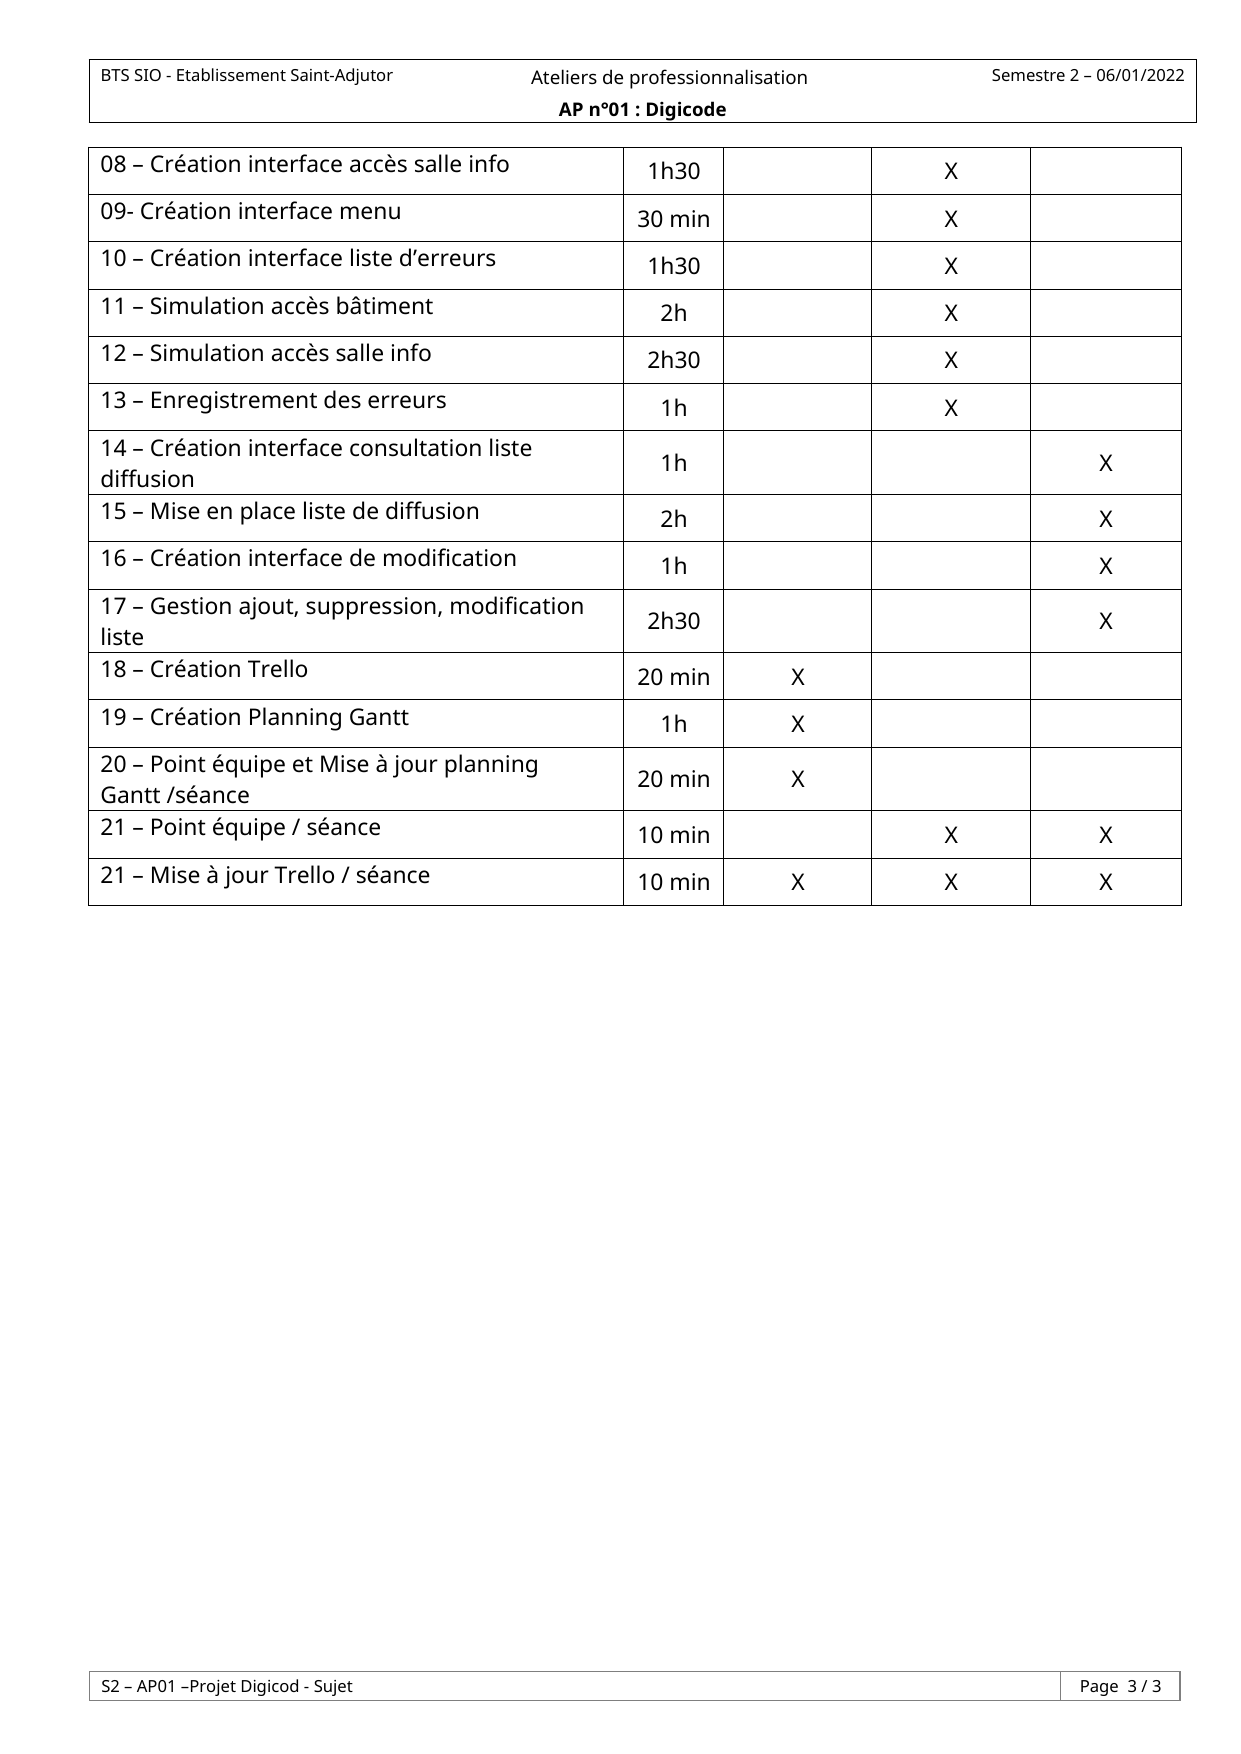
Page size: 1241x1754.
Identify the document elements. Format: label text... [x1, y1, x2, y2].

table_cell 19 – Création Planning Gantt [89, 700, 623, 747]
table_cell 12 – Simulation accès salle info [89, 337, 623, 383]
table_cell X [724, 653, 871, 699]
table_cell X [1031, 859, 1181, 905]
table_cell 10 min [624, 811, 723, 857]
table_cell [1031, 748, 1181, 810]
table_cell [724, 590, 871, 652]
table_cell [724, 337, 871, 383]
table_cell [724, 384, 871, 430]
table_cell 1h30 [624, 242, 723, 288]
table_cell 10 min [624, 859, 723, 905]
table_cell X [724, 748, 871, 810]
table_cell 15 – Mise en place liste de diffusion [89, 495, 623, 541]
table_cell 2h [624, 495, 723, 541]
table_cell [872, 542, 1030, 588]
table_cell 13 – Enregistrement des erreurs [89, 384, 623, 430]
table_cell X [724, 859, 871, 905]
table_cell 2h30 [624, 337, 723, 383]
table_cell [724, 242, 871, 288]
table_cell [872, 653, 1030, 699]
table_cell 1h [624, 384, 723, 430]
table_cell 21 – Point équipe / séance [89, 811, 623, 857]
table_cell X [872, 195, 1030, 241]
table_cell X [872, 242, 1030, 288]
table_cell 1h [624, 431, 723, 494]
table_cell 09- Création interface menu [89, 195, 623, 241]
table_cell [724, 195, 871, 241]
table_cell [724, 811, 871, 857]
table_cell [1031, 384, 1181, 430]
table_cell 11 – Simulation accès bâtiment [89, 290, 623, 336]
table_cell [724, 148, 871, 194]
table_cell X [872, 290, 1030, 336]
table_cell 14 – Création interface consultation liste diffusion [89, 431, 623, 494]
table_cell 1h [624, 542, 723, 588]
table_cell [1031, 700, 1181, 747]
table_cell [1031, 290, 1181, 336]
table_cell [1031, 653, 1181, 699]
table_cell 20 – Point équipe et Mise à jour planning Gantt /séance [89, 748, 623, 810]
table_cell X [872, 384, 1030, 430]
table_cell 1h [624, 700, 723, 747]
table_cell 18 – Création Trello [89, 653, 623, 699]
table_cell [1031, 242, 1181, 288]
table_cell 1h30 [624, 148, 723, 194]
table_cell [872, 590, 1030, 652]
table_cell X [872, 337, 1030, 383]
table_cell [872, 431, 1030, 494]
table_cell X [872, 811, 1030, 857]
table_cell [872, 700, 1030, 747]
table_cell 08 – Création interface accès salle info [89, 148, 623, 194]
table_cell 16 – Création interface de modification [89, 542, 623, 588]
table_cell X [1031, 431, 1181, 494]
table_cell 2h30 [624, 590, 723, 652]
table_cell X [1031, 590, 1181, 652]
table_cell 10 – Création interface liste d’erreurs [89, 242, 623, 288]
table_cell 21 – Mise à jour Trello / séance [89, 859, 623, 905]
table_cell 2h [624, 290, 723, 336]
table_cell [1031, 148, 1181, 194]
table_cell [872, 495, 1030, 541]
table_cell X [1031, 811, 1181, 857]
table_cell 20 min [624, 748, 723, 810]
table_cell [724, 495, 871, 541]
table_cell [724, 542, 871, 588]
table_cell X [1031, 542, 1181, 588]
table_cell X [724, 700, 871, 747]
table_cell X [1031, 495, 1181, 541]
table_cell 30 min [624, 195, 723, 241]
table_cell [724, 431, 871, 494]
table_cell [1031, 337, 1181, 383]
table_cell [1031, 195, 1181, 241]
table_cell 17 – Gestion ajout, suppression, modification liste [89, 590, 623, 652]
table_cell 20 min [624, 653, 723, 699]
table_cell [724, 290, 871, 336]
table_cell X [872, 859, 1030, 905]
table_cell X [872, 148, 1030, 194]
table_cell [872, 748, 1030, 810]
